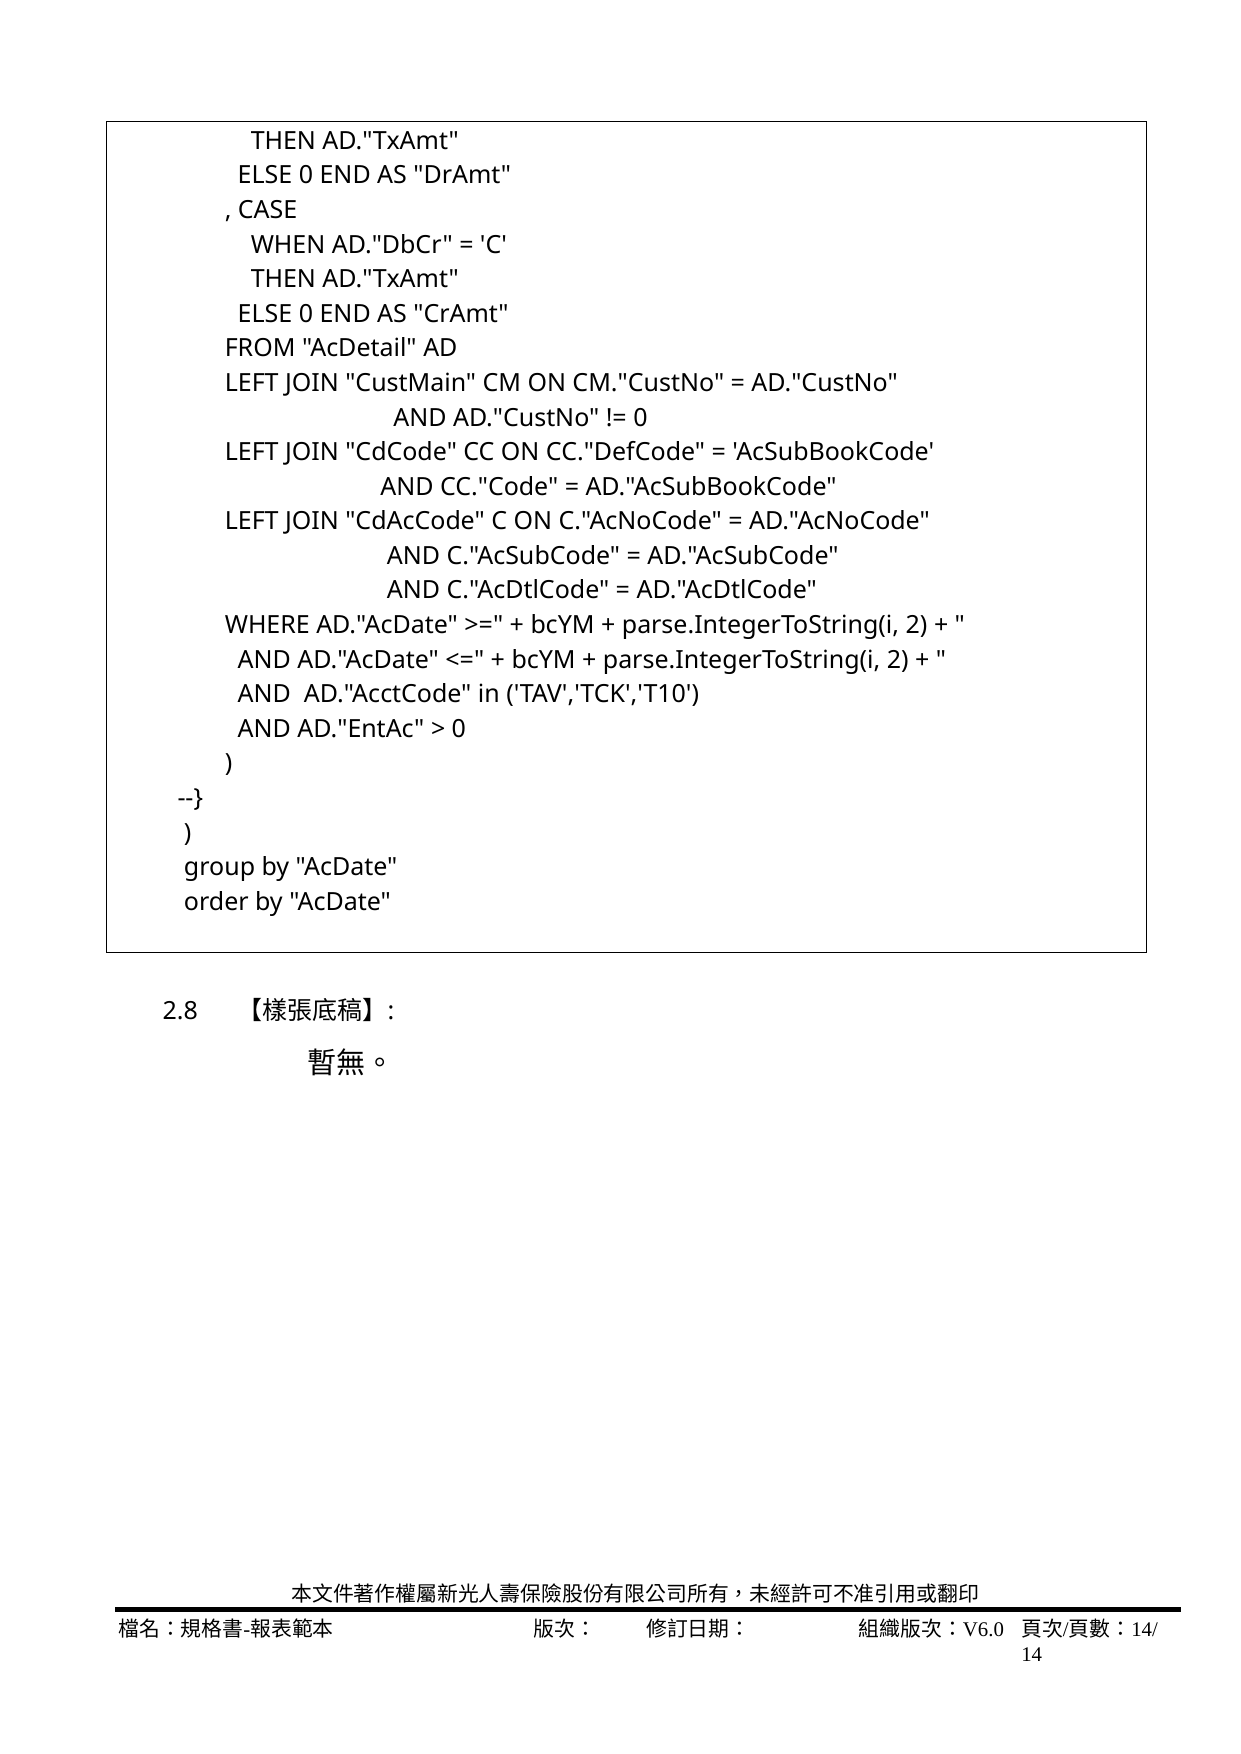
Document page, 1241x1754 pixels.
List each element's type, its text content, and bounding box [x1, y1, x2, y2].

subtitle 【樣張底稿】: [162, 991, 1152, 1027]
text 暫無。 [236, 1039, 1152, 1082]
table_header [107, 122, 1146, 952]
